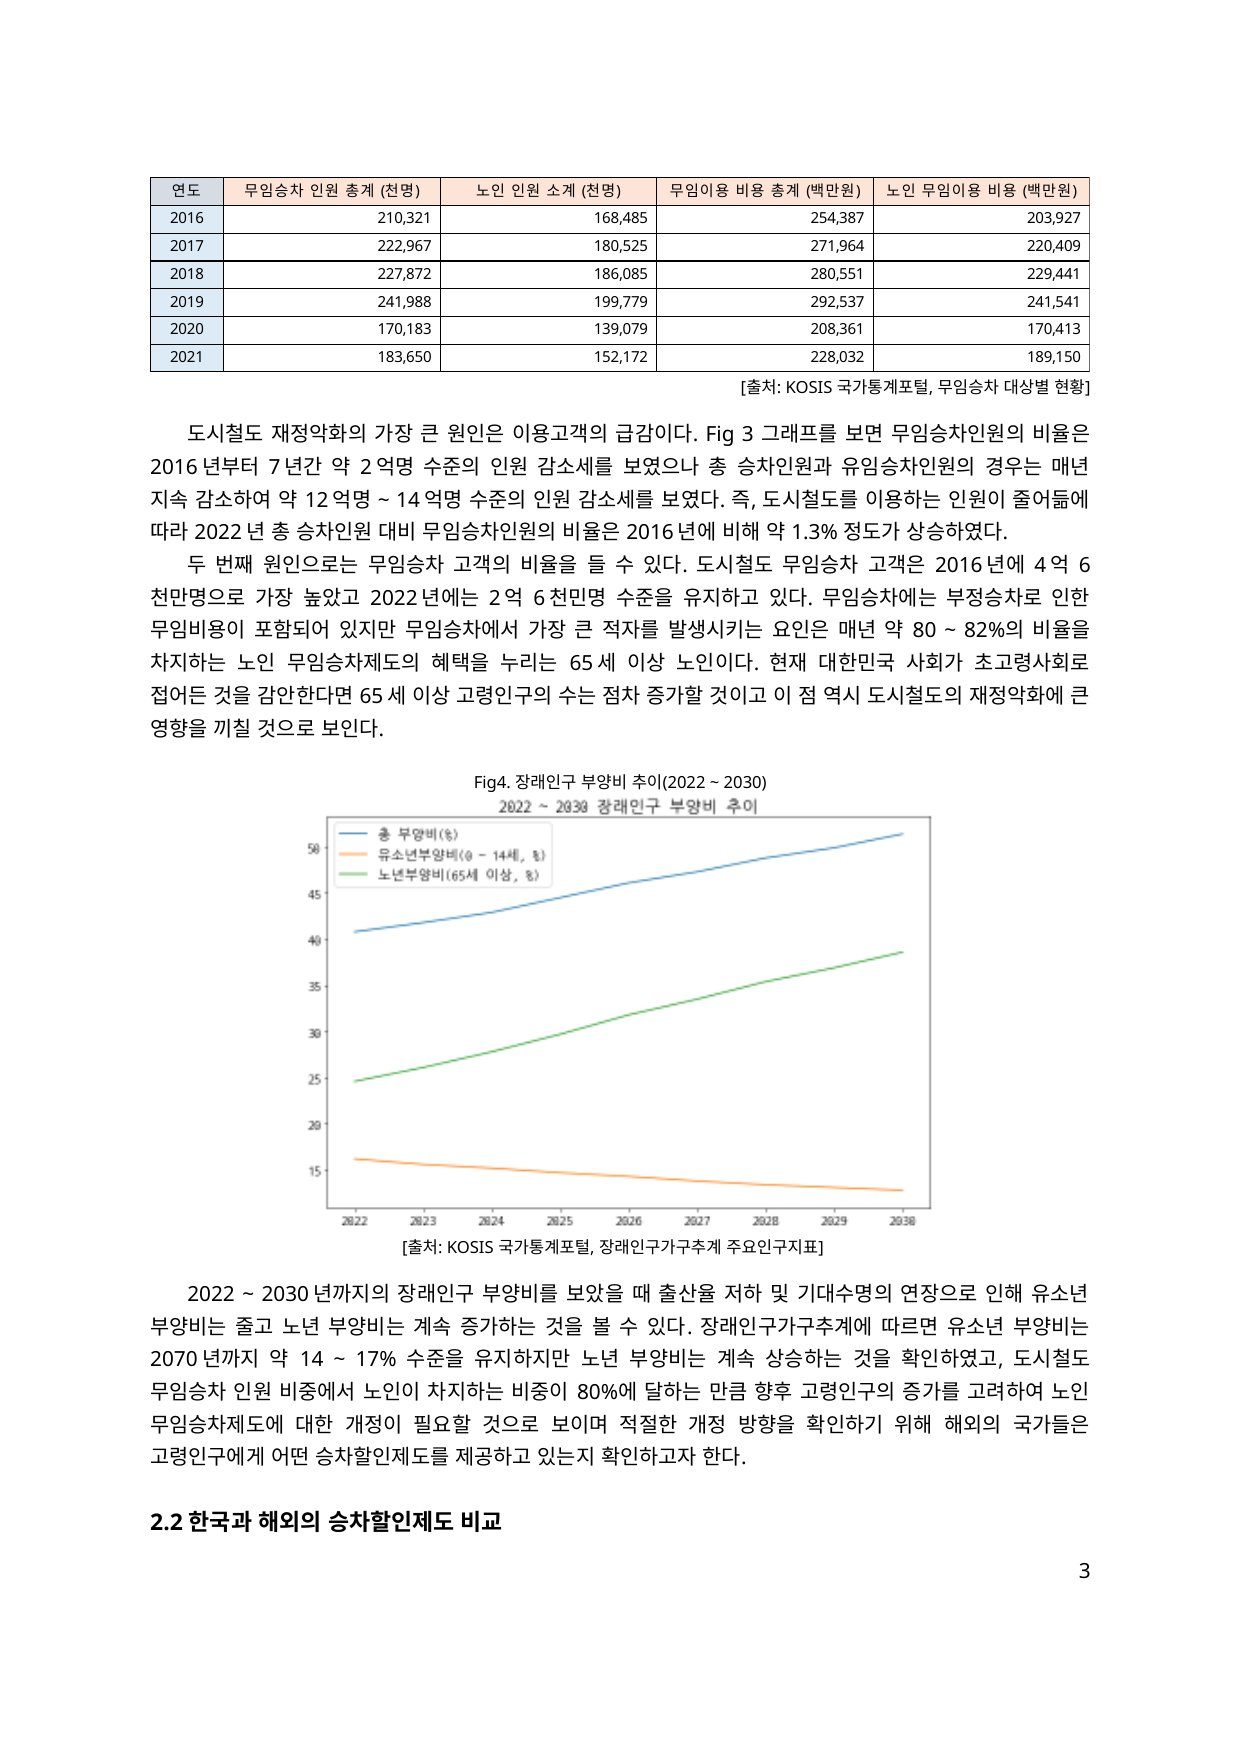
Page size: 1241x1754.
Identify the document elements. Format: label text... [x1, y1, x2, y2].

text [출처: KOSIS 국가통계포털, 장래인구가구추계 주요인구지표] [150, 1234, 1075, 1259]
picture [305, 795, 935, 1233]
text 2.2 한국과 해외의 승차할인제도 비교 [150, 1504, 1090, 1537]
text Fig4. 장래인구 부양비 추이(2022 ~ 2030) [150, 769, 1090, 794]
text 도시철도 재정악화의 가장 큰 원인은 이용고객의 급감이다. Fig 3 그래프를 보면 무임승차인원의 비율은 2016년부터 7년간 약 2억명 수준의 인원 감소세를 보였으나 총 승차인원과 유임승차인원의 경우는 매년 지속 감소하여 약 12억명 ~ 14억명 수준의 인원 감소세를 보였다. 즉, 도시철도를 이용하는 인원이 줄어듦에 따라 2022년 총 승차인원 대비 무임승차인원의 비율은 2016년에 비해 약 1.3% 정도가 상승하였다. [150, 417, 1090, 546]
text [출처: KOSIS 국가통계포털, 무임승차 대상별 현황] [150, 374, 1090, 399]
text 두 번째 원인으로는 무임승차 고객의 비율을 들 수 있다. 도시철도 무임승차 고객은 2016년에 4억 6천만명으로 가장 높았고 2022년에는 2억 6천민명 수준을 유지하고 있다. 무임승차에는 부정승차로 인한 무임비용이 포함되어 있지만 무임승차에서 가장 큰 적자를 발생시키는 요인은 매년 약 80 ~ 82%의 비율을 차지하는 노인 무임승차제도의 혜택을 누리는 65세 이상 노인이다. 현재 대한민국 사회가 초고령사회로 접어든 것을 감안한다면 65세 이상 고령인구의 수는 점차 증가할 것이고 이 점 역시 도시철도의 재정악화에 큰 영향을 끼칠 것으로 보인다. [150, 548, 1090, 742]
text 2022 ~ 2030년까지의 장래인구 부양비를 보았을 때 출산율 저하 및 기대수명의 연장으로 인해 유소년 부양비는 줄고 노년 부양비는 계속 증가하는 것을 볼 수 있다. 장래인구가구추계에 따르면 유소년 부양비는 2070년까지 약 14 ~ 17% 수준을 유지하지만 노년 부양비는 계속 상승하는 것을 확인하였고, 도시철도 무임승차 인원 비중에서 노인이 차지하는 비중이 80%에 달하는 만큼 향후 고령인구의 증가를 고려하여 노인 무임승차제도에 대한 개정이 필요할 것으로 보이며 적절한 개정 방향을 확인하기 위해 해외의 국가들은 고령인구에게 어떤 승차할인제도를 제공하고 있는지 확인하고자 한다. [150, 1277, 1090, 1471]
